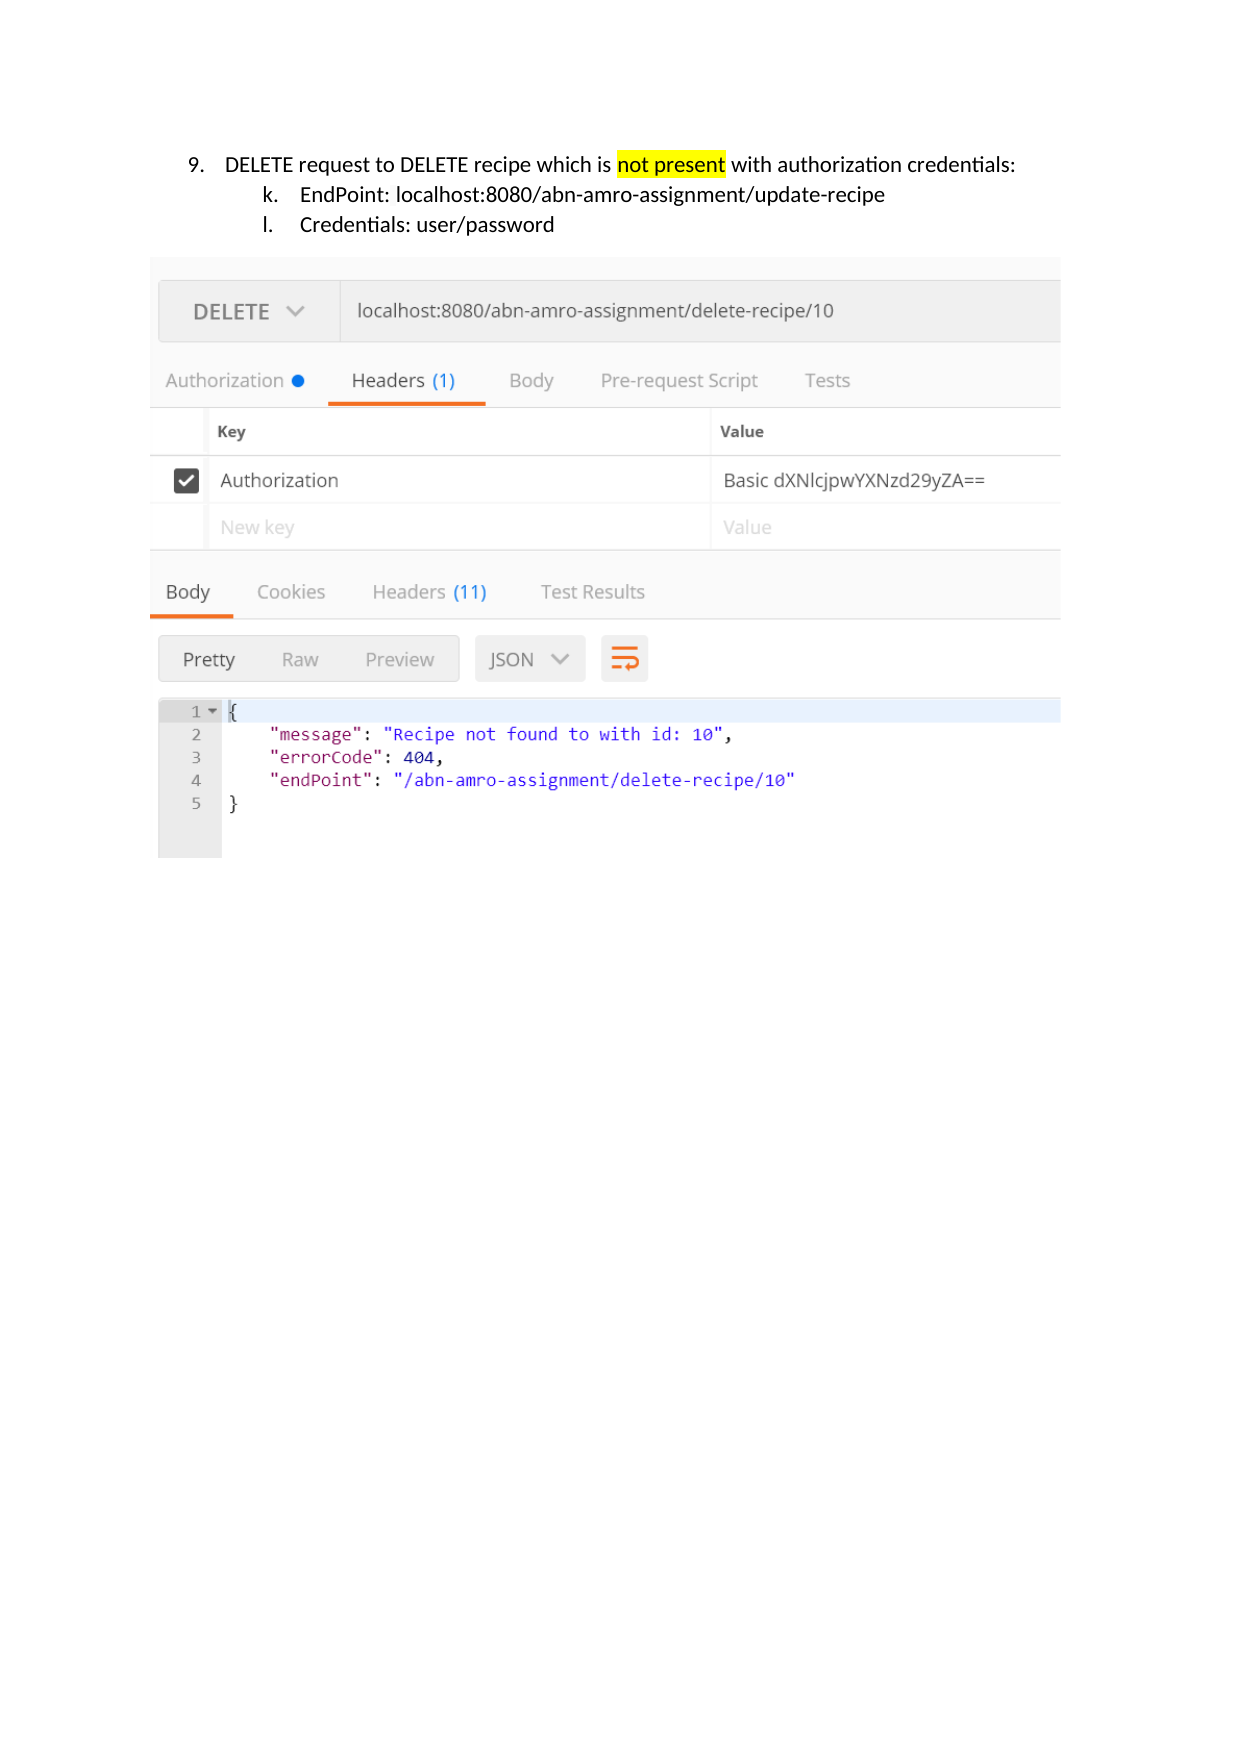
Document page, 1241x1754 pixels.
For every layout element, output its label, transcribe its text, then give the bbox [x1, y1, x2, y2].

list Credentials: user/password [262, 210, 1090, 238]
list EndPoint: localhost:8080/abn-amro-assignment/update-recipe [262, 180, 1090, 208]
picture [150, 257, 1061, 858]
list DELETE request to DELETE recipe which is not present with authorization credentials: [726, 150, 1090, 178]
list DELETE request to DELETE recipe which is not present with authorization credentials: [187, 150, 617, 178]
